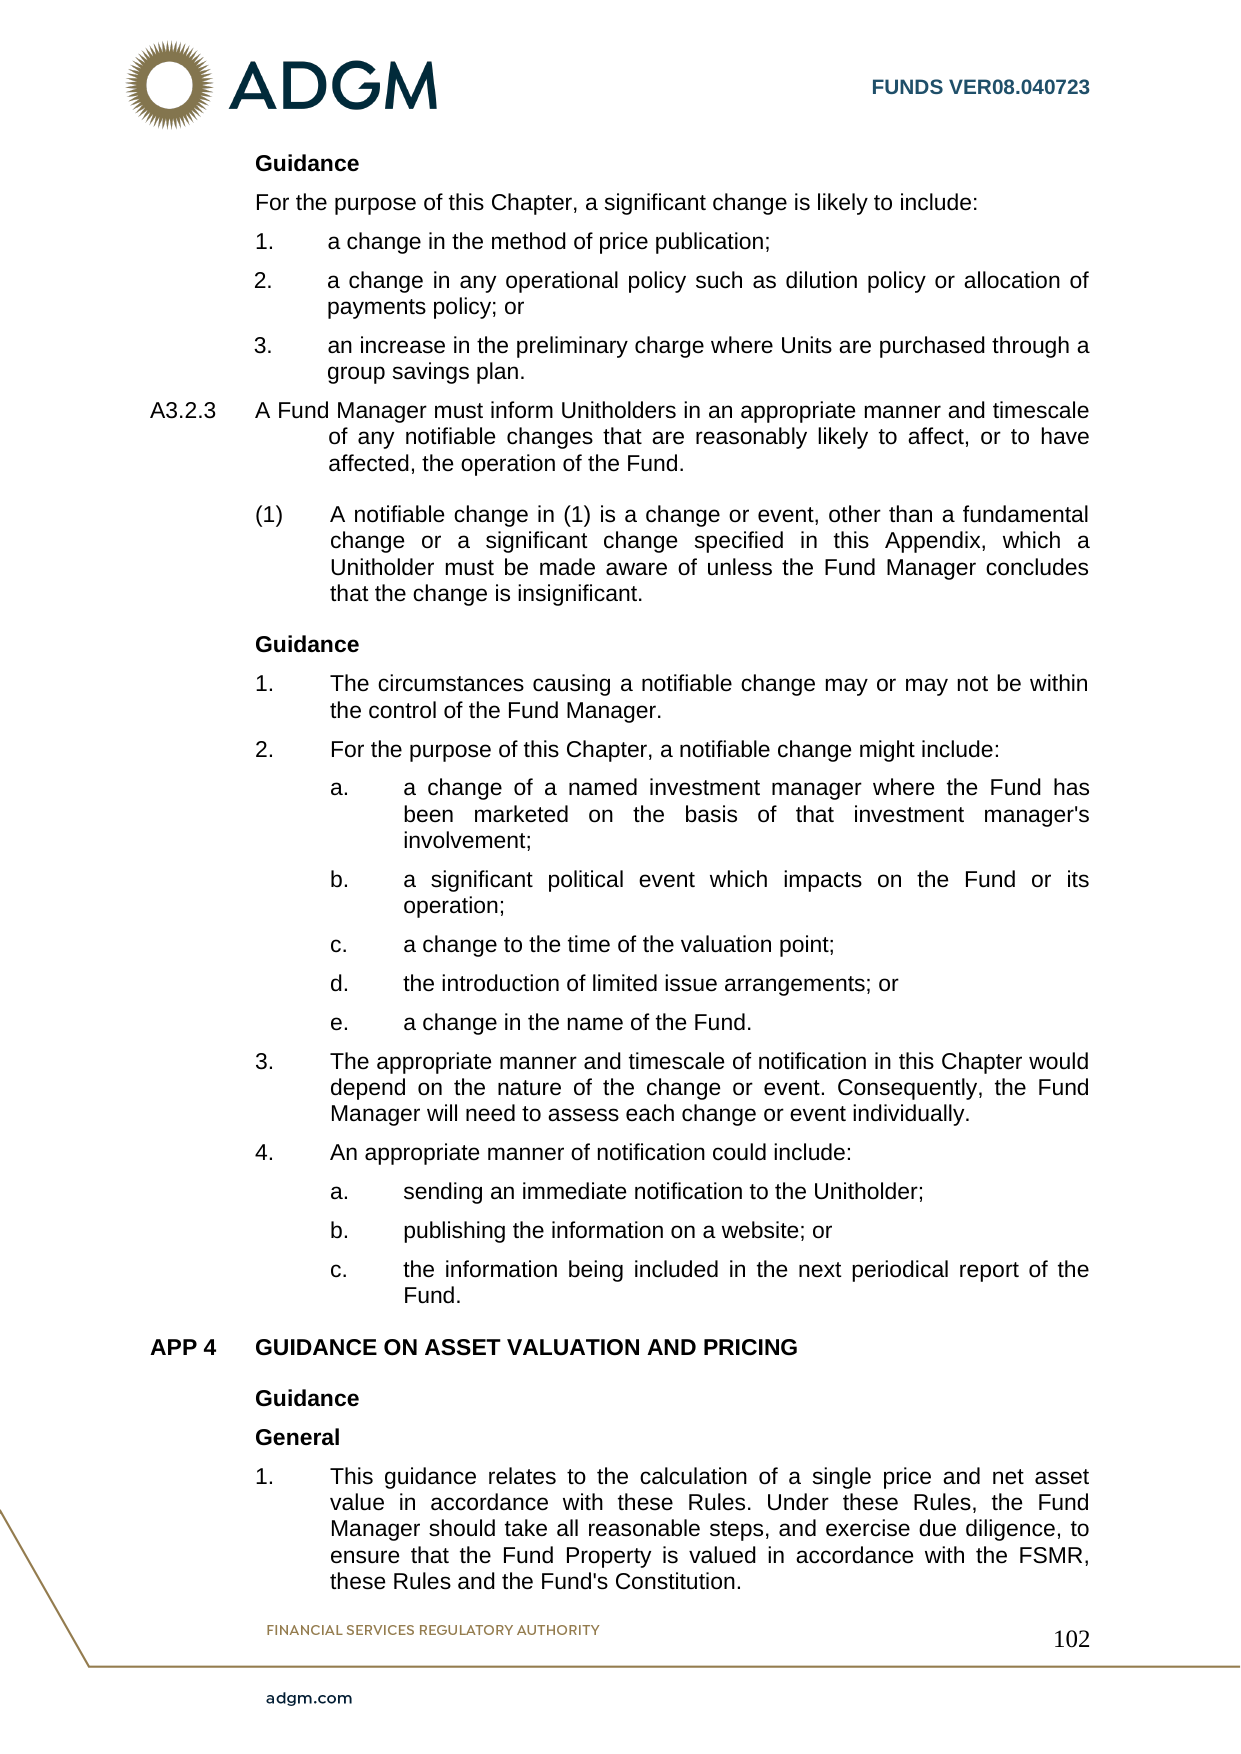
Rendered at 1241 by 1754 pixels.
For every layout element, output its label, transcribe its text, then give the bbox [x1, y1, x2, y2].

text 1. This guidance relates to the calculation of a single price and net asset value in accordance with these Rules. Under these Rules, the Fund Manager should take all reasonable steps, and exercise due diligence, to ensure that the Fund Property is valued in accordance with the FSMR, these Rules and the Fund's Constitution. [255, 1463, 1090, 1594]
text 1. a change in the method of price publication; [255, 228, 1090, 254]
text 3. The appropriate manner and timescale of notification in this Chapter would depend on the nature of the change or event. Consequently, the Fund Manager will need to assess each change or event individually. [255, 1048, 1090, 1127]
text Guidance [255, 1385, 1090, 1411]
text Guidance [255, 150, 1090, 176]
text 4. An appropriate manner of notification could include: [255, 1139, 1090, 1166]
text c. a change to the time of the valuation point; [330, 931, 1090, 957]
text General [255, 1424, 1090, 1450]
subtitle A notifiable change in (1) is a change or event, other than a fundamental change or a significant change specified in this Appendix, which a Unitholder must be made aware of unless the Fund Manager concludes that the change is insignificant. [255, 501, 1090, 606]
picture [125, 40, 437, 130]
subtitle GUIDANCE ON ASSET VALUATION AND PRICING [150, 1333, 1090, 1360]
picture [0, 1478, 1241, 1754]
subtitle A Fund Manager must inform Unitholders in an appropriate manner and timescale of any notifiable changes that are reasonably likely to affect, or to have affected, the operation of the Fund. [150, 397, 1090, 476]
text 1. The circumstances causing a notifiable change may or may not be within the control of the Fund Manager. [255, 670, 1090, 723]
text 3. an increase in the preliminary charge where Units are purchased through a group savings plan. [253, 332, 1090, 384]
text a. a change of a named investment manager where the Fund has been marketed on the basis of that investment manager's involvement; [330, 774, 1090, 853]
text d. the introduction of limited issue arrangements; or [330, 970, 1090, 996]
text b. publishing the information on a website; or [330, 1217, 1090, 1243]
text Guidance [255, 631, 1090, 658]
text e. a change in the name of the Fund. [330, 1009, 1090, 1035]
text 2. For the purpose of this Chapter, a notifiable change might include: [255, 736, 1090, 762]
text 2. a change in any operational policy such as dilution policy or allocation of payments policy; or [253, 267, 1090, 319]
text a. sending an immediate notification to the Unitholder; [330, 1178, 1090, 1204]
text c. the information being included in the next periodical report of the Fund. [330, 1256, 1090, 1308]
text For the purpose of this Chapter, a significant change is likely to include: [255, 189, 1090, 215]
text b. a significant political event which impacts on the Fund or its operation; [330, 866, 1090, 919]
